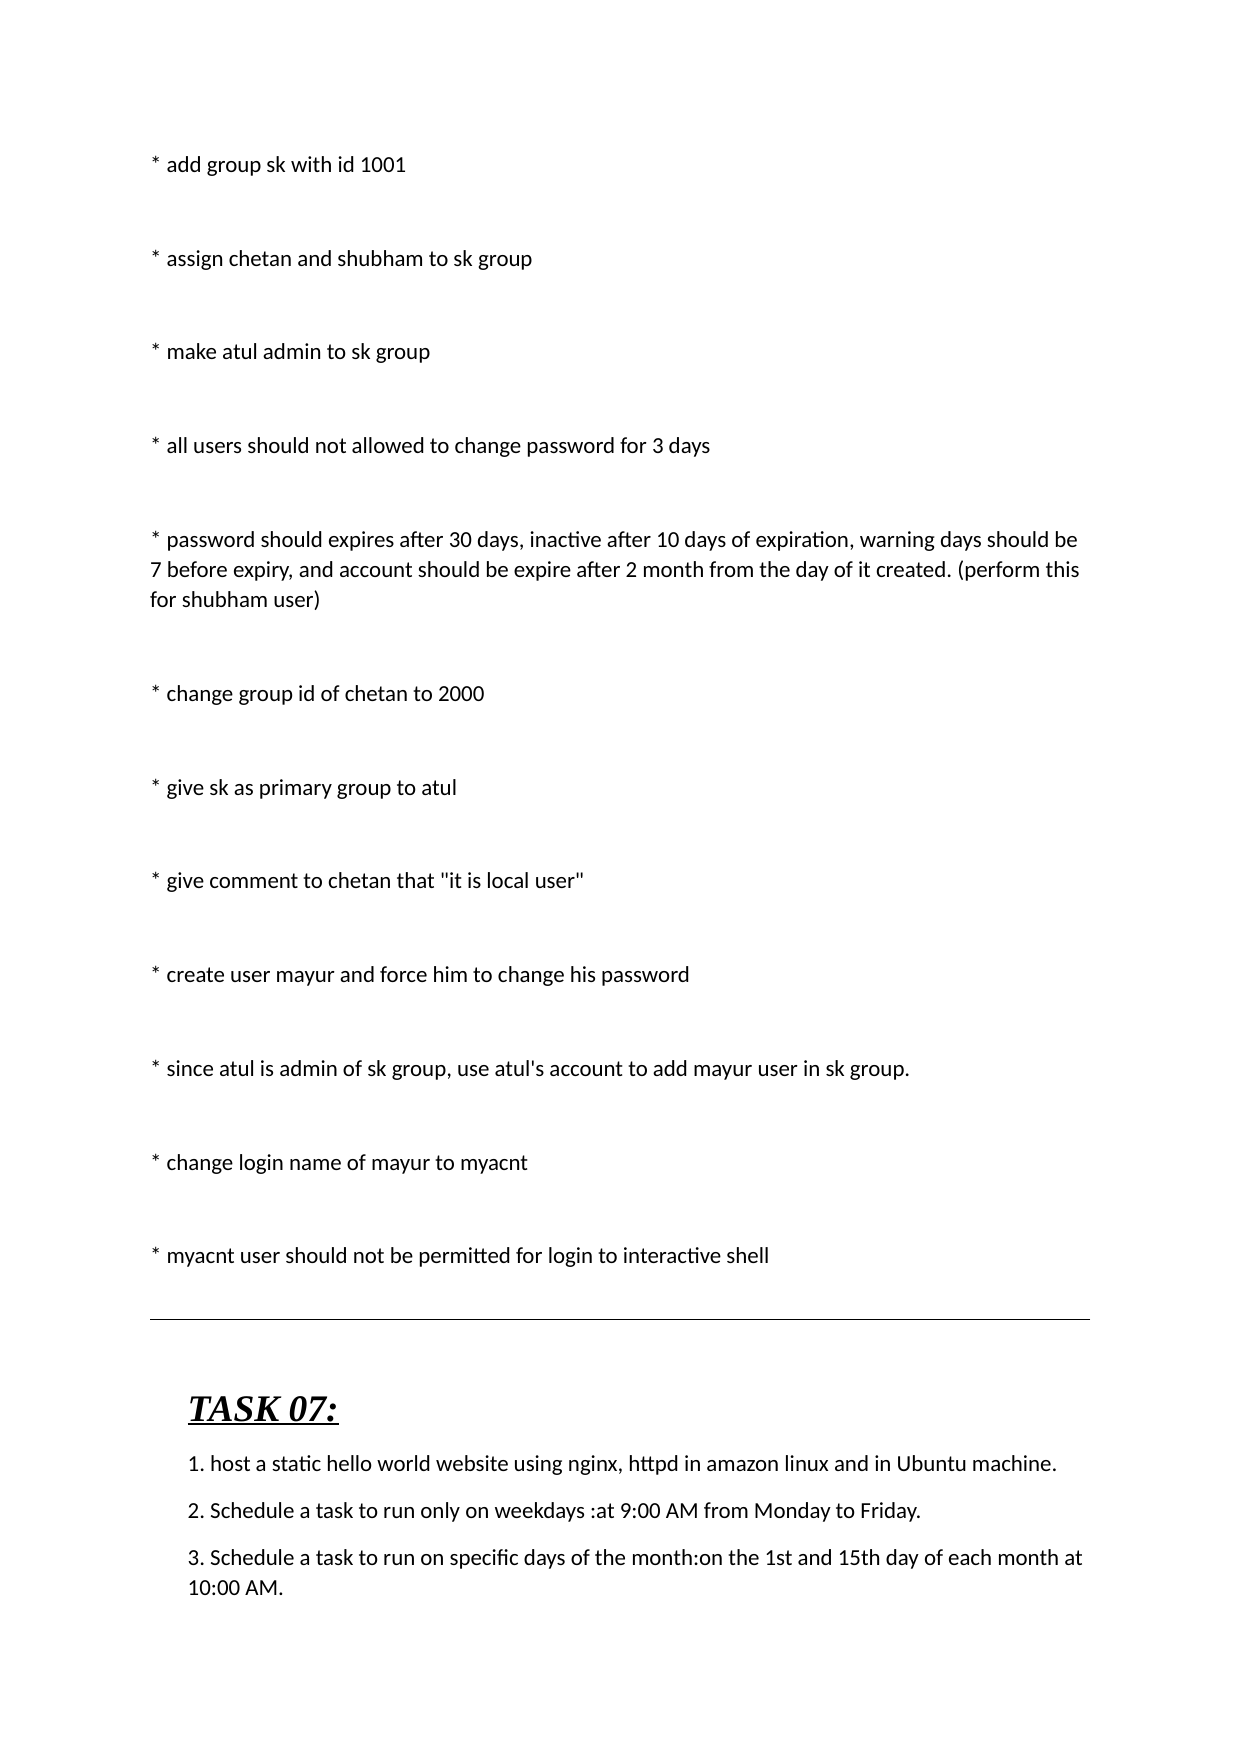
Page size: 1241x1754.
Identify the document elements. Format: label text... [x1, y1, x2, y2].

text TASK 07: [187, 1386, 1090, 1429]
text * all users should not allowed to change password for 3 days [150, 431, 1090, 459]
text * add group sk with id 1001 [150, 150, 1090, 178]
text * give comment to chetan that "it is local user" [150, 867, 1090, 895]
text * give sk as primary group to atul [150, 773, 1090, 801]
text * change login name of mayur to myacnt [150, 1148, 1090, 1176]
text 2. Schedule a task to run only on weekdays :at 9:00 AM from Monday to Friday. [187, 1496, 1090, 1524]
text * since atul is admin of sk group, use atul's account to add mayur user in sk group. [150, 1054, 1090, 1082]
text * assign chetan and shubham to sk group [150, 244, 1090, 272]
text * change group id of chetan to 2000 [150, 679, 1090, 707]
text * make atul admin to sk group [150, 337, 1090, 366]
text * create user mayur and force him to change his password [150, 960, 1090, 988]
text 1. host a static hello world website using nginx, httpd in amazon linux and in Ubuntu machine. [187, 1449, 1090, 1477]
text 3. Schedule a task to run on specific days of the month:on the 1st and 15th day of each month at 10:00 AM. [187, 1543, 1090, 1601]
text * myacnt user should not be permitted for login to interactive shell [150, 1242, 1090, 1270]
text * password should expires after 30 days, inactive after 10 days of expiration, warning days should be 7 before expiry, and account should be expire after 2 month from the day of it created. (perform this for shubham user) [150, 525, 1090, 613]
